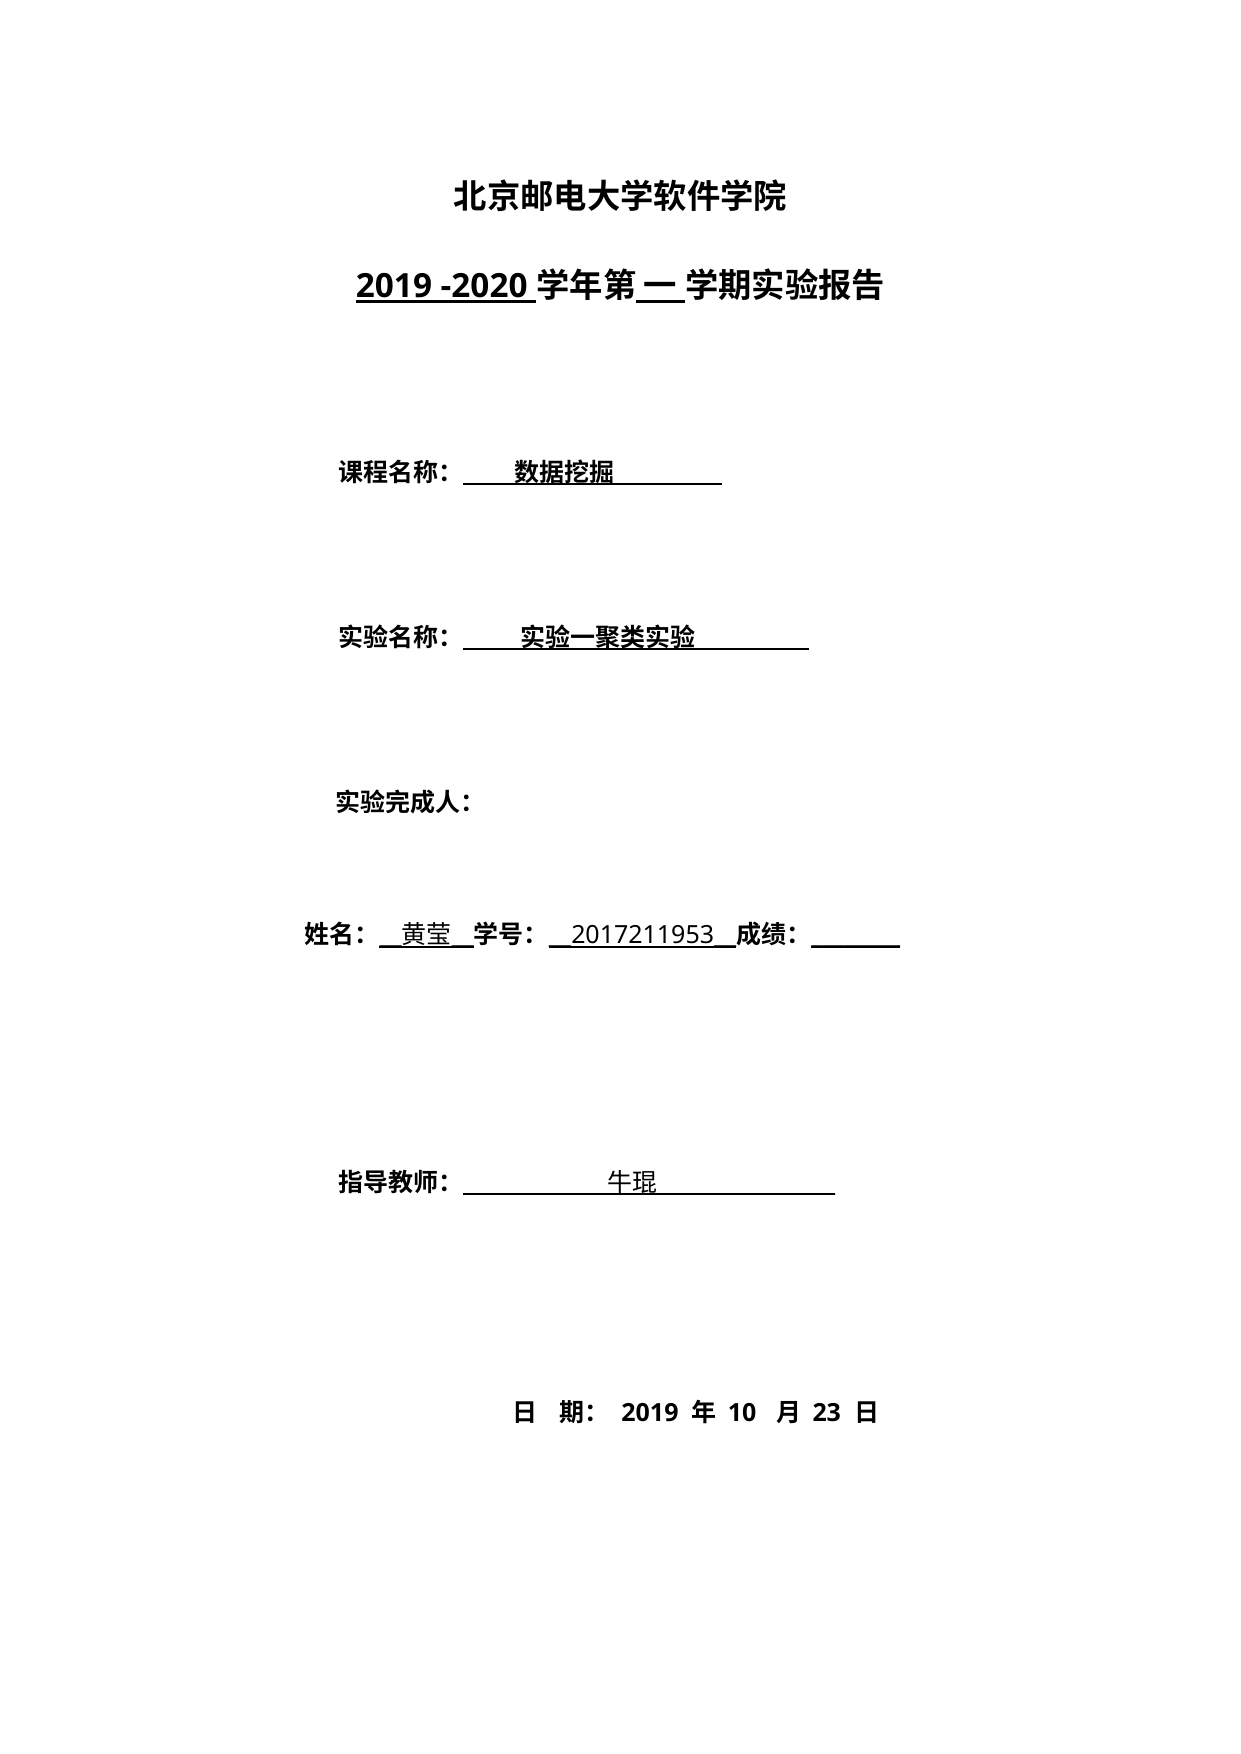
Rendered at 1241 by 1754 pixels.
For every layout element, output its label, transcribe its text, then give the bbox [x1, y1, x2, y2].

text 指导教师：_____________牛琨________________ [187, 1148, 1053, 1213]
text 日 期： 2019 年 10 月 23 日 [187, 1378, 1053, 1443]
text 实验名称： 实验一聚类实验 [187, 603, 1053, 668]
text 2019 -2020 学年第 一 学期实验报告 [187, 251, 1053, 316]
text 姓名：__黄莹__学号：__2017211953__成绩：________ [187, 901, 1053, 966]
text 课程名称： 数据挖掘 [187, 438, 1053, 503]
text 北京邮电大学软件学院 [187, 162, 1053, 227]
text 实验完成人： [187, 768, 1053, 833]
